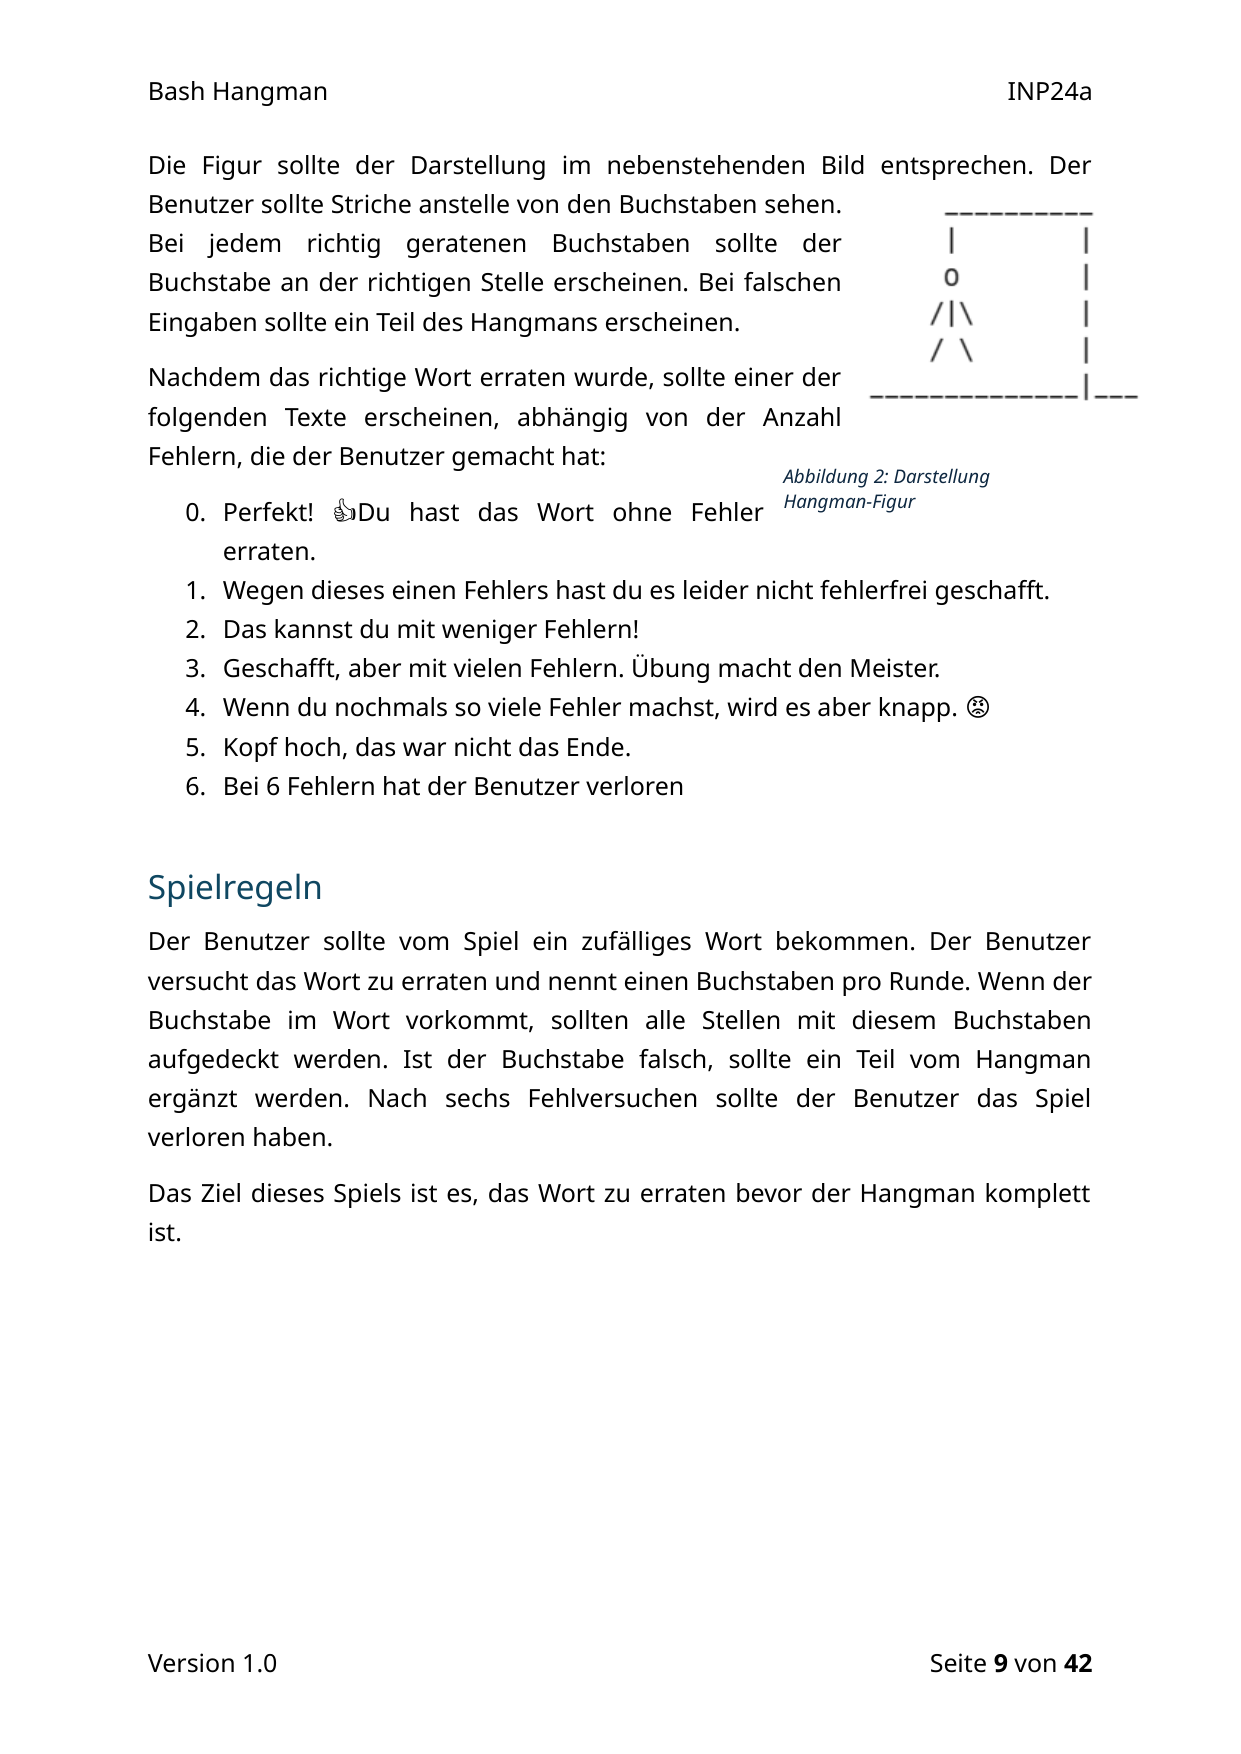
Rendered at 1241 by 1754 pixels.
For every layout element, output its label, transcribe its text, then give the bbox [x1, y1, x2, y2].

subtitle Spielregeln [148, 863, 1093, 909]
list Geschafft, aber mit vielen Fehlern. Übung macht den Meister. [185, 651, 1093, 685]
list Perfekt! 👍Du hast das Wort ohne Fehler erraten. [185, 494, 1093, 567]
text Das Ziel dieses Spiels ist es, das Wort zu erraten bevor der Hangman komplett ist. [148, 1176, 1093, 1288]
list Bei 6 Fehlern hat der Benutzer verloren [185, 768, 1093, 802]
list Wegen dieses einen Fehlers hast du es leider nicht fehlerfrei geschafft. [185, 573, 1093, 607]
list Kopf hoch, das war nicht das Ende. [185, 729, 1093, 763]
text Die Figur sollte der Darstellung im nebenstehenden Bild entsprechen. Der Benutzer sollte Striche anstelle von den Buchstaben sehen. Bei jedem richtig geratenen Buchstaben sollte der Buchstabe an der richtigen Stelle erscheinen. Bei falschen Eingaben sollte ein Teil des Hangmans erscheinen. [148, 148, 1093, 338]
picture [859, 191, 1147, 413]
list Das kannst du mit weniger Fehlern! [185, 612, 1093, 646]
text Der Benutzer sollte vom Spiel ein zufälliges Wort bekommen. Der Benutzer versucht das Wort zu erraten und nennt einen Buchstaben pro Runde. Wenn der Buchstabe im Wort vorkommt, sollten alle Stellen mit diesem Buchstaben aufgedeckt werden. Ist der Buchstabe falsch, sollte ein Teil vom Hangman ergänzt werden. Nach sechs Fehlversuchen sollte der Benutzer das Spiel verloren haben. [148, 924, 1093, 1154]
text Nachdem das richtige Wort erraten wurde, sollte einer der folgenden Texte erscheinen, abhängig von der Anzahl Fehlern, die der Benutzer gemacht hat: [148, 360, 1093, 472]
list Wenn du nochmals so viele Fehler machst, wird es aber knapp. 😡 [185, 690, 1093, 724]
